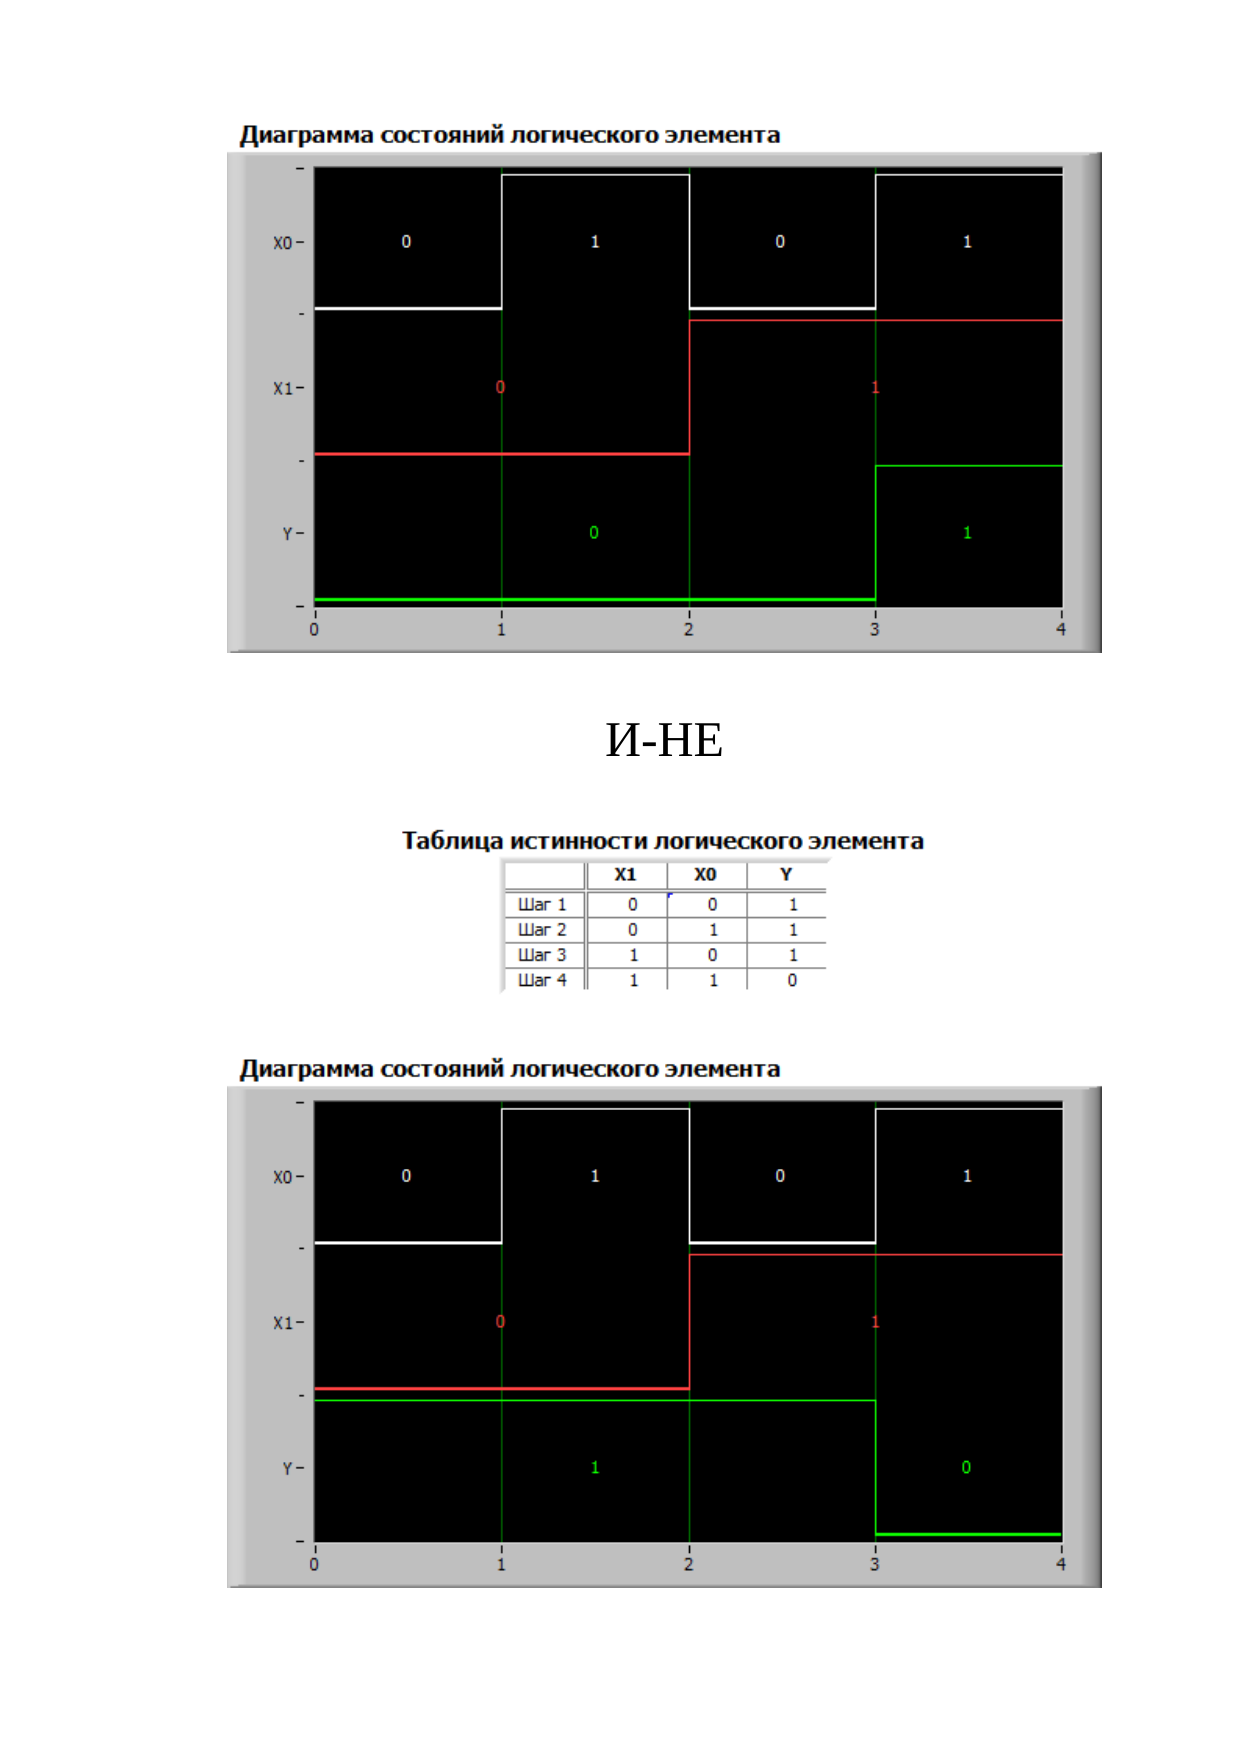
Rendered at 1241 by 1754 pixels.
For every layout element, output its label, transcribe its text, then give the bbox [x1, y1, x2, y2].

picture [227, 1052, 1102, 1588]
picture [227, 118, 1102, 653]
text И-НЕ [177, 710, 1152, 767]
picture [401, 825, 928, 996]
